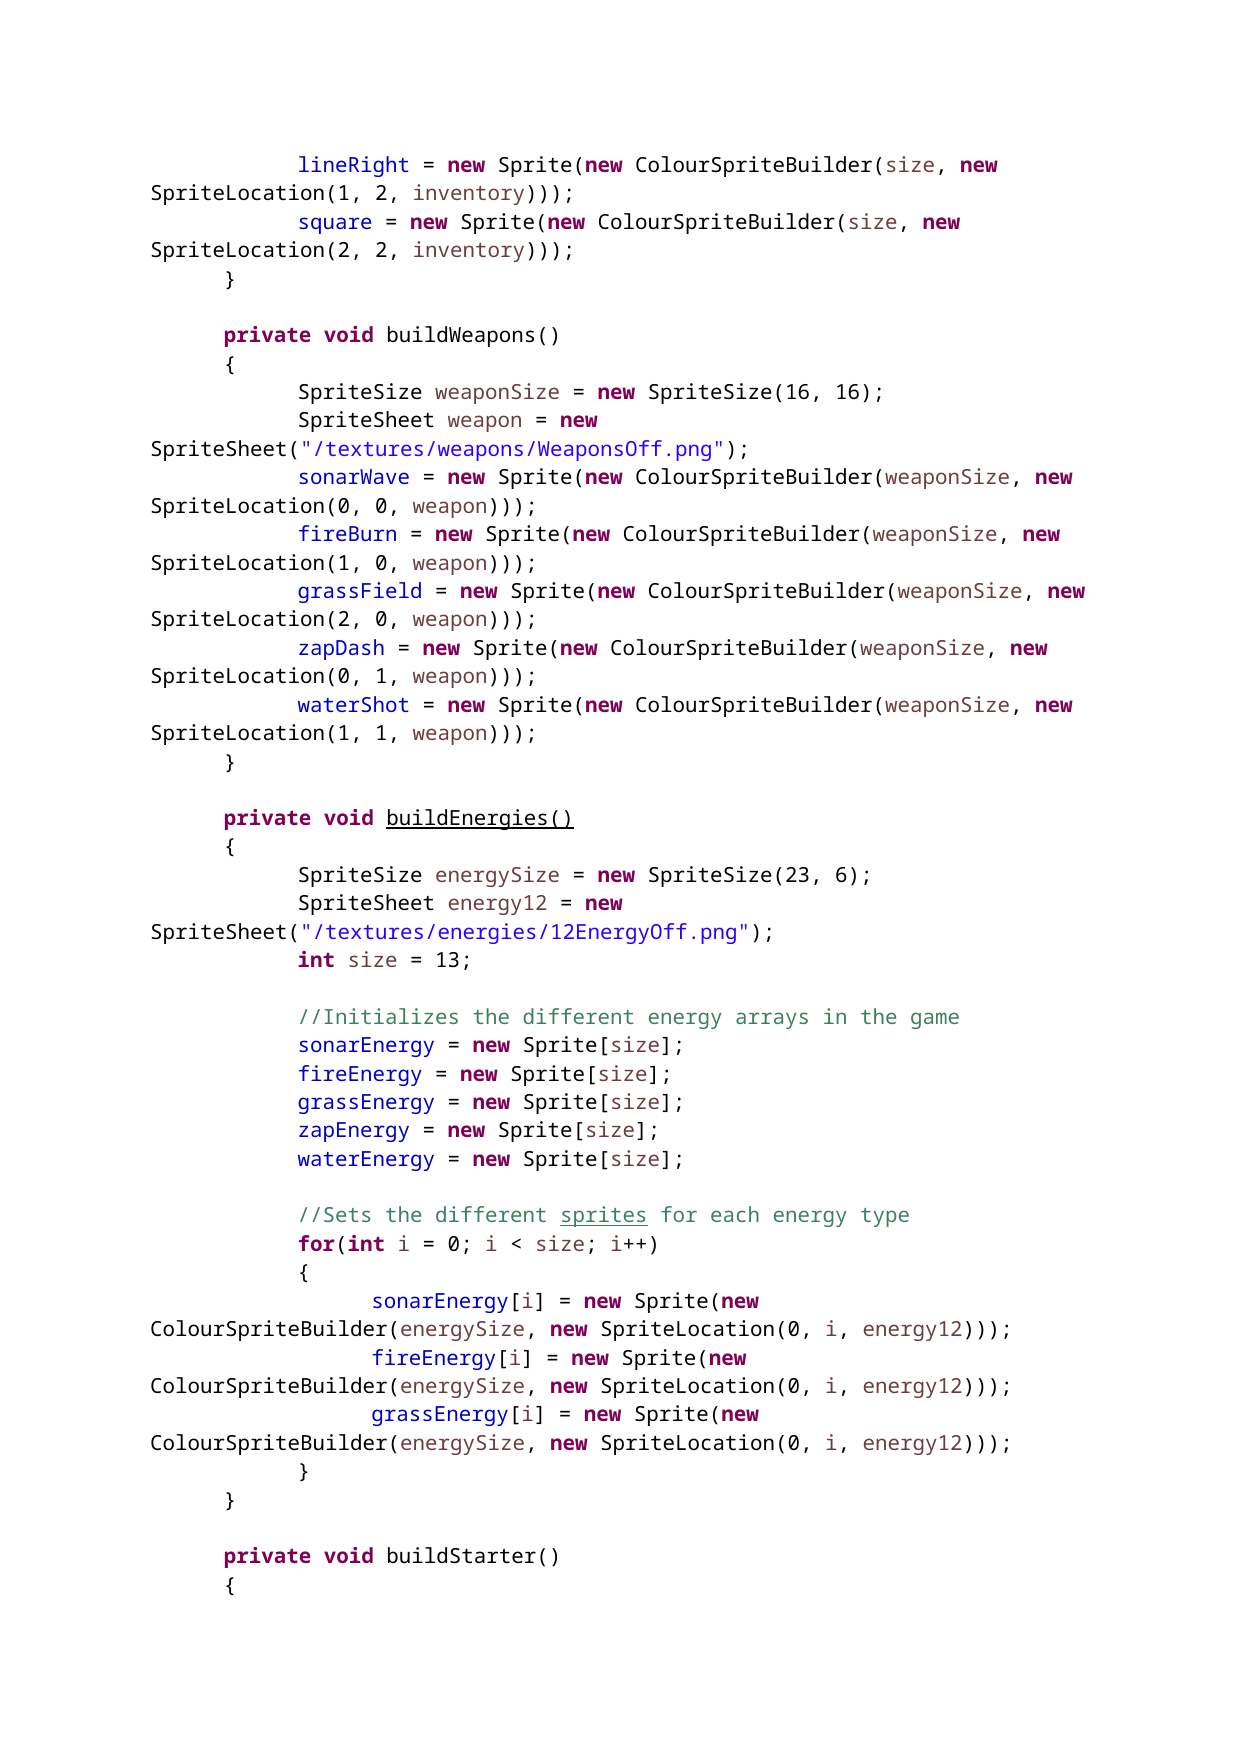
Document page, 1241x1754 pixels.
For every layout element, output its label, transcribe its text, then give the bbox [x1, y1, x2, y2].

text SpriteSheet energy12 = new SpriteSheet("/textures/energies/12EnergyOff.png"); [150, 888, 1090, 945]
text waterEnergy = new Sprite[size]; [150, 1144, 1090, 1172]
text zapDash = new Sprite(new ColourSpriteBuilder(weaponSize, new SpriteLocation(0, 1, weapon))); [150, 633, 1090, 690]
text { [150, 832, 1090, 860]
text } [150, 1456, 1090, 1485]
text int size = 13; [150, 945, 1090, 974]
text { [150, 349, 1090, 377]
text grassField = new Sprite(new ColourSpriteBuilder(weaponSize, new SpriteLocation(2, 0, weapon))); [150, 576, 1090, 633]
text square = new Sprite(new ColourSpriteBuilder(size, new SpriteLocation(2, 2, inventory))); [150, 207, 1090, 264]
text sonarEnergy = new Sprite[size]; [150, 1030, 1090, 1059]
text SpriteSheet weapon = new SpriteSheet("/textures/weapons/WeaponsOff.png"); [150, 406, 1090, 462]
text fireEnergy[i] = new Sprite(new ColourSpriteBuilder(energySize, new SpriteLocation(0, i, energy12))); [150, 1343, 1090, 1399]
text } [150, 1485, 1090, 1513]
text sonarWave = new Sprite(new ColourSpriteBuilder(weaponSize, new SpriteLocation(0, 0, weapon))); [150, 462, 1090, 519]
text private void buildEnergies() [150, 803, 1090, 832]
text //Initializes the different energy arrays in the game [150, 1002, 1090, 1030]
text lineRight = new Sprite(new ColourSpriteBuilder(size, new SpriteLocation(1, 2, inventory))); [150, 150, 1090, 207]
text { [150, 1257, 1090, 1286]
text } [150, 264, 1090, 292]
text grassEnergy = new Sprite[size]; [150, 1087, 1090, 1116]
text zapEnergy = new Sprite[size]; [150, 1116, 1090, 1144]
text SpriteSize weaponSize = new SpriteSize(16, 16); [150, 377, 1090, 406]
text SpriteSize energySize = new SpriteSize(23, 6); [150, 860, 1090, 888]
text grassEnergy[i] = new Sprite(new ColourSpriteBuilder(energySize, new SpriteLocation(0, i, energy12))); [150, 1399, 1090, 1456]
text private void buildWeapons() [150, 320, 1090, 349]
text private void buildStarter() [150, 1541, 1090, 1570]
text fireEnergy = new Sprite[size]; [150, 1059, 1090, 1087]
text for(int i = 0; i < size; i++) [150, 1229, 1090, 1257]
text //Sets the different sprites for each energy type [150, 1201, 1090, 1229]
text { [150, 1570, 1090, 1598]
text } [150, 747, 1090, 775]
text fireBurn = new Sprite(new ColourSpriteBuilder(weaponSize, new SpriteLocation(1, 0, weapon))); [150, 519, 1090, 576]
text waterShot = new Sprite(new ColourSpriteBuilder(weaponSize, new SpriteLocation(1, 1, weapon))); [150, 690, 1090, 747]
text sonarEnergy[i] = new Sprite(new ColourSpriteBuilder(energySize, new SpriteLocation(0, i, energy12))); [150, 1286, 1090, 1343]
